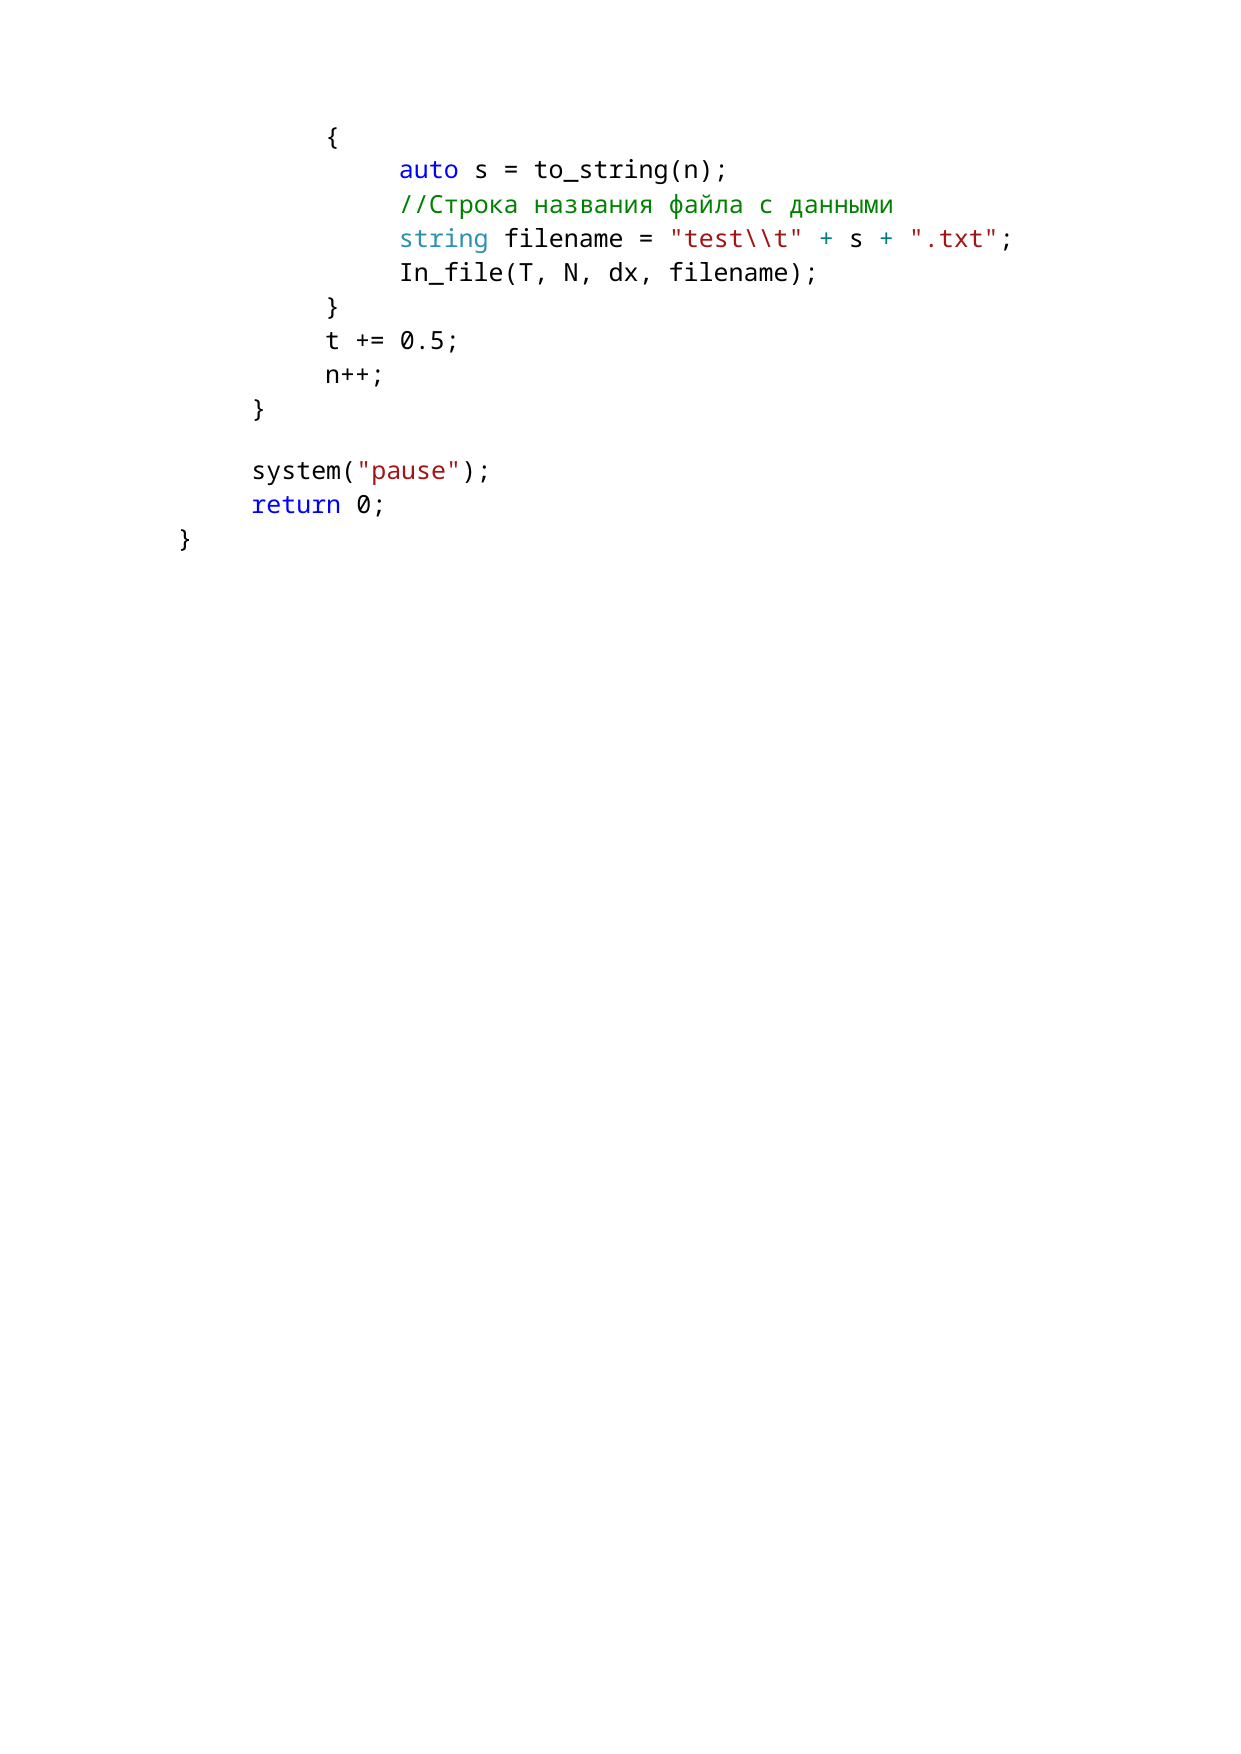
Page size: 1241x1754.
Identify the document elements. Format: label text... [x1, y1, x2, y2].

text auto s = to_string(n); [177, 152, 1152, 186]
text n++; [177, 357, 1152, 391]
text return 0; [177, 487, 1152, 521]
text string filename = "test\\t" + s + ".txt"; [177, 220, 1152, 254]
text } [177, 288, 1152, 322]
text { [177, 118, 1152, 152]
text } [177, 391, 1152, 425]
text In_file(T, N, dx, filename); [177, 254, 1152, 288]
text //Строка названия файла с данными [177, 186, 1152, 220]
text system("pause"); [177, 453, 1152, 487]
text } [177, 521, 1152, 555]
text t += 0.5; [177, 322, 1152, 357]
